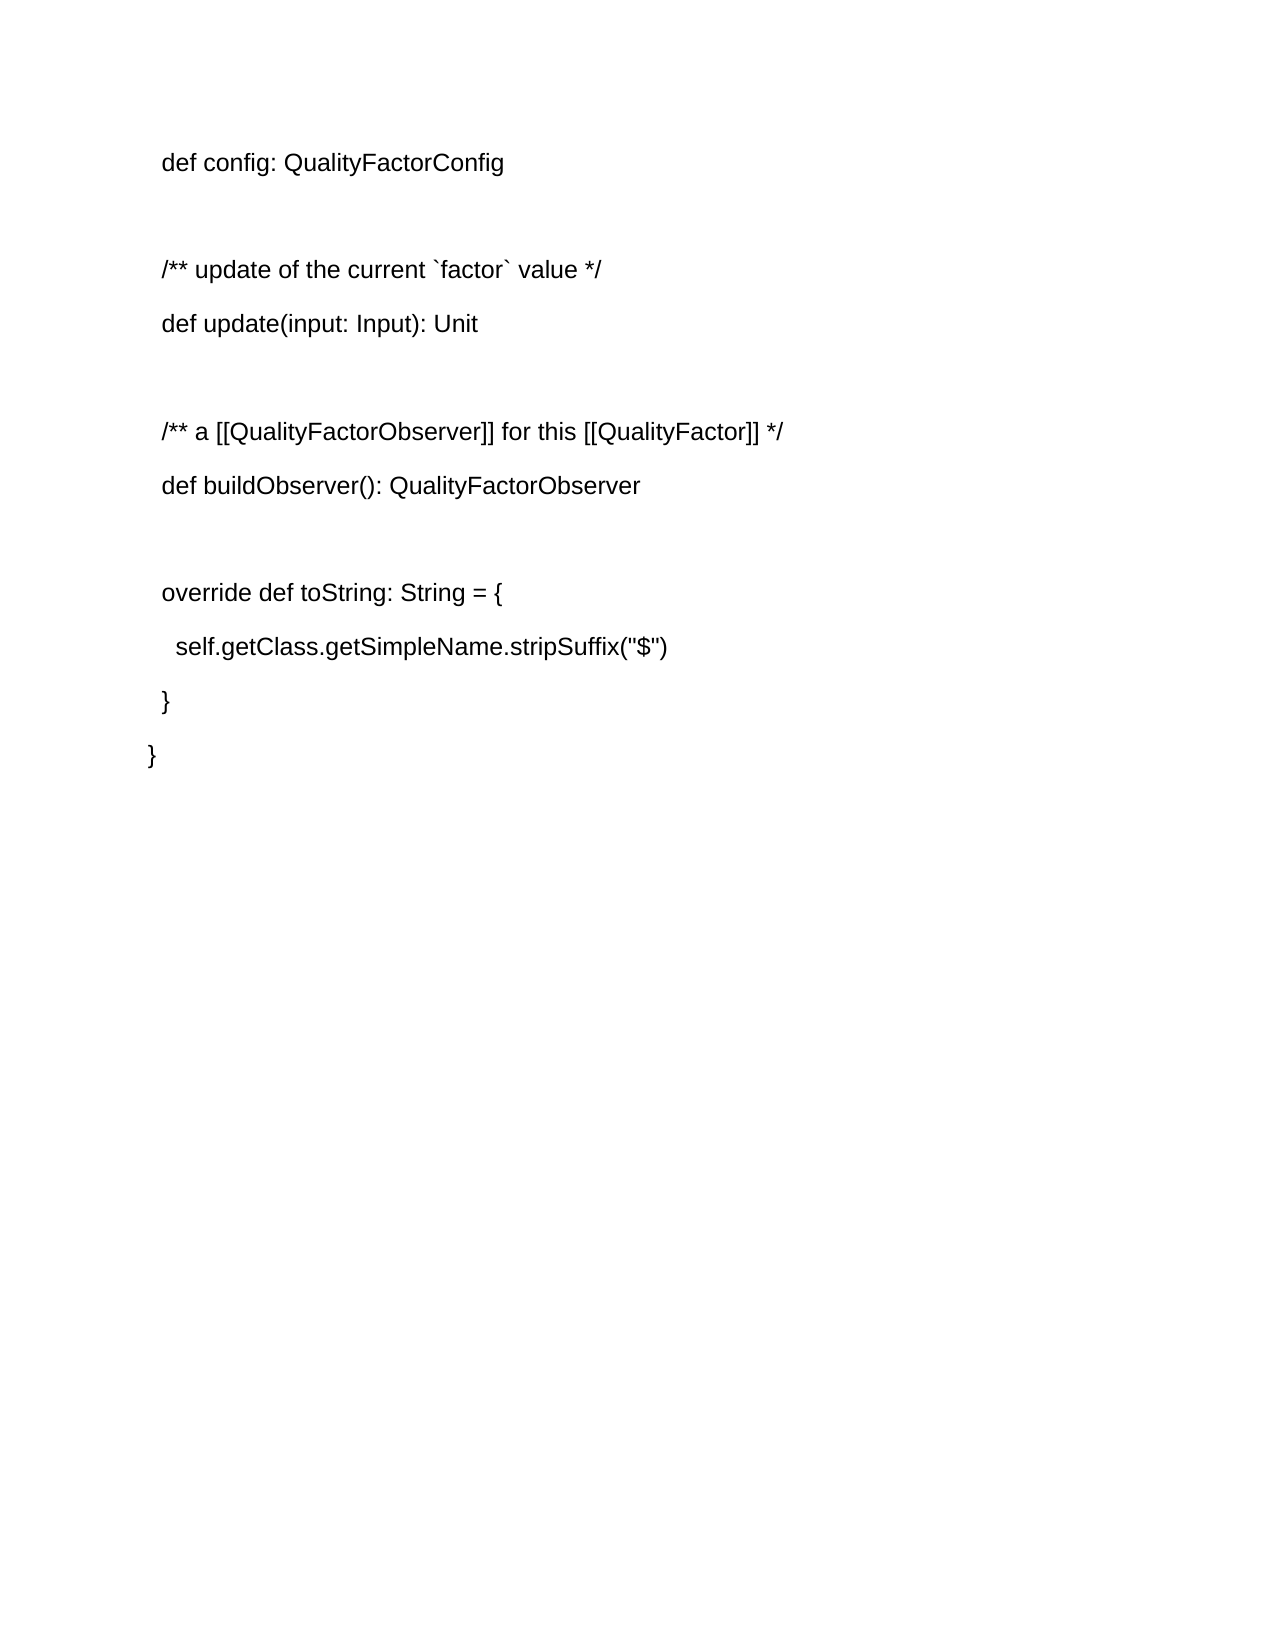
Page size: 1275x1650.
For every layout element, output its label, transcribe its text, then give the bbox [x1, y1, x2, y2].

text /** update of the current `factor` value */ [148, 255, 1127, 284]
text def config: QualityFactorConfig [148, 148, 1127, 176]
text } [148, 740, 1127, 769]
text def update(input: Input): Unit [148, 309, 1127, 338]
text self.getClass.getSimpleName.stripSuffix("$") [148, 632, 1127, 661]
text /** a [[QualityFactorObserver]] for this [[QualityFactor]] */ [148, 417, 1127, 446]
text def buildObserver(): QualityFactorObserver [148, 471, 1127, 499]
text } [148, 686, 1127, 715]
text override def toString: String = { [148, 578, 1127, 607]
